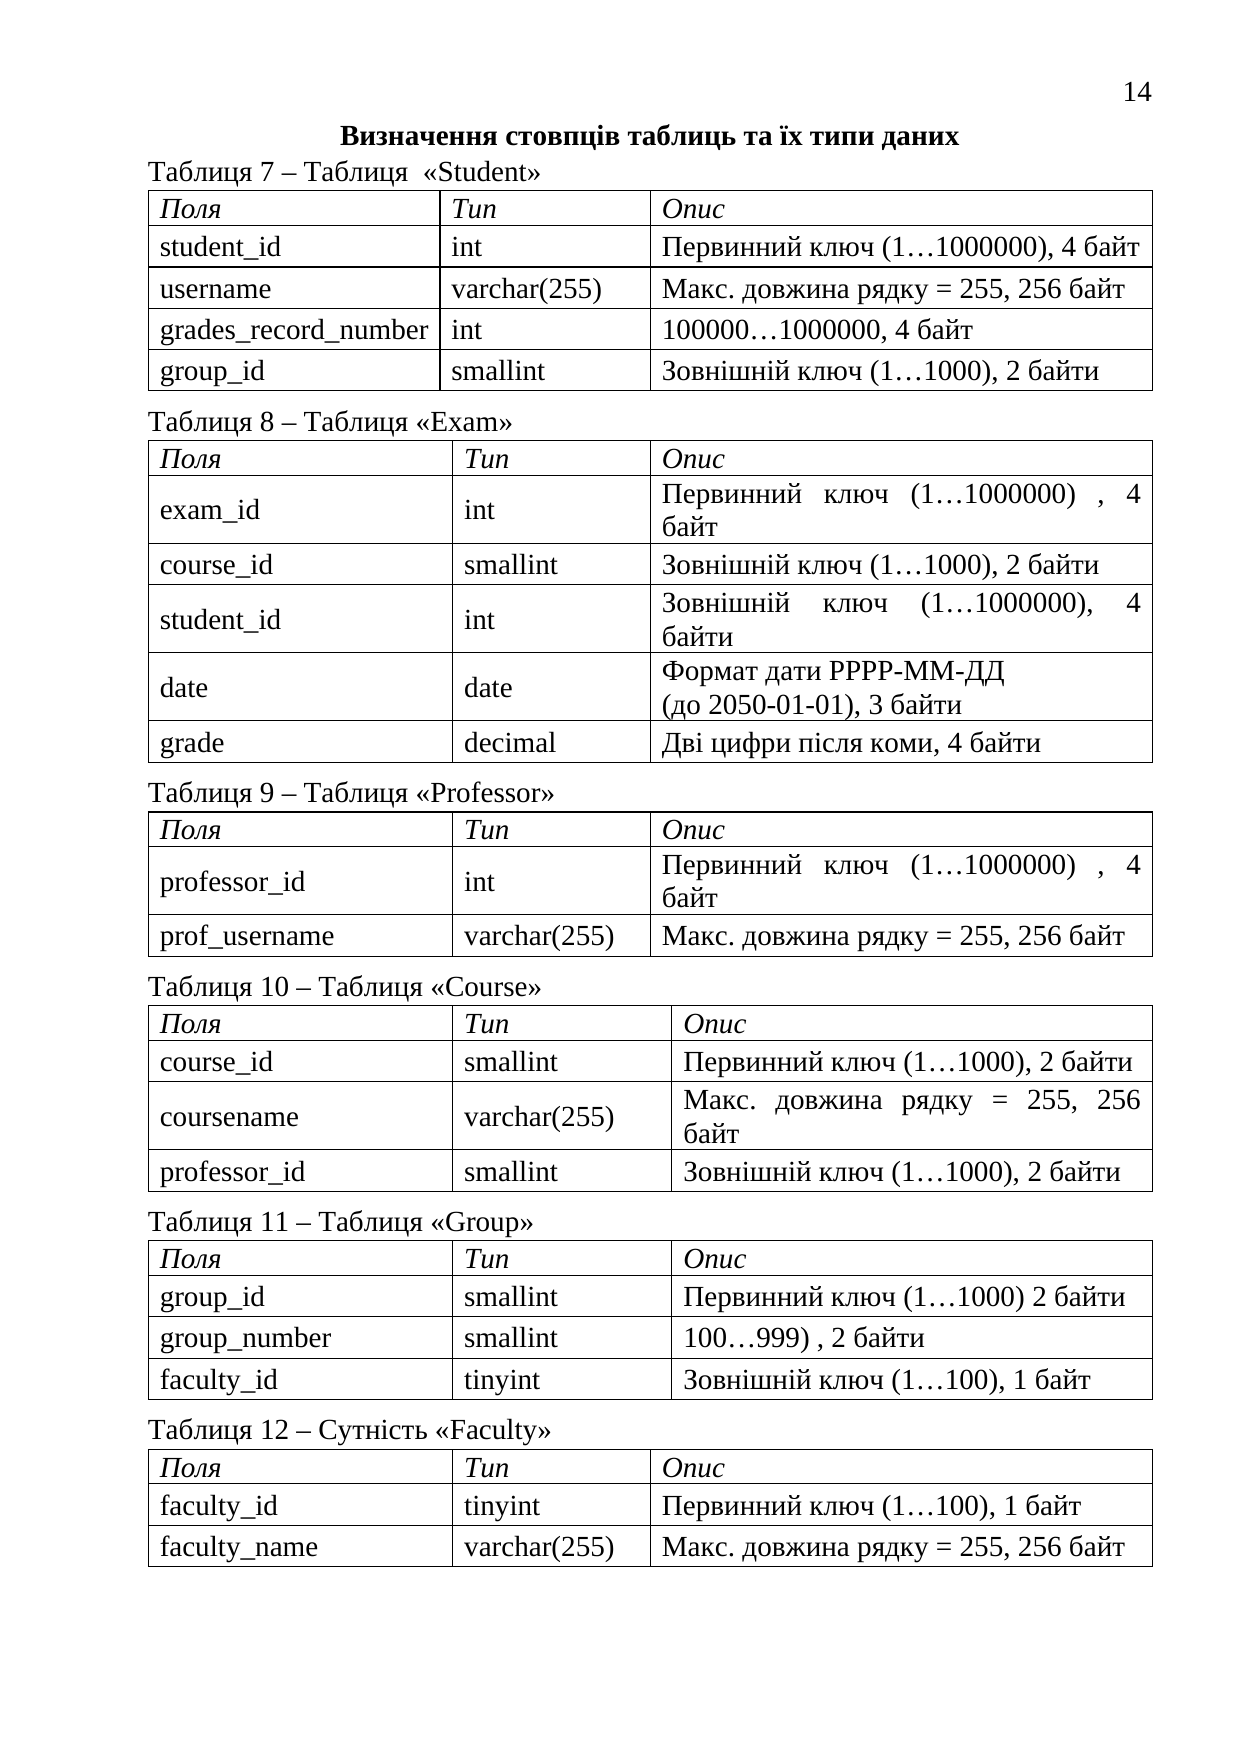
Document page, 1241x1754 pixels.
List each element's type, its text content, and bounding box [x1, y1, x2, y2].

table_cell student_id [149, 226, 439, 266]
table_header Опис [651, 441, 1152, 475]
text Визначення стовпців таблиць та їх типи даних [148, 118, 1152, 152]
table_cell int [453, 476, 650, 543]
table_cell Первинний ключ (1…1000) 2 байти [672, 1276, 1152, 1316]
table_header Опис [672, 1006, 1152, 1040]
table_cell faculty_name [149, 1526, 452, 1566]
table_cell professor_id [149, 1150, 452, 1191]
table_cell course_id [149, 1041, 452, 1081]
table_cell Первинний ключ (1…100), 1 байт [651, 1484, 1152, 1524]
table_cell date [453, 653, 650, 720]
table_cell Зовнішній ключ (1…1000000), 4 байти [651, 585, 1152, 652]
table_cell varchar(255) [453, 1526, 650, 1566]
table_cell int [453, 847, 650, 914]
table_header Тип [453, 441, 650, 475]
table_cell Макс. довжина рядку = 255, 256 байт [651, 1526, 1152, 1566]
table_header Тип [441, 191, 650, 225]
table_cell smallint [441, 350, 650, 390]
table_cell Зовнішній ключ (1…100), 1 байт [672, 1359, 1152, 1399]
table_cell int [441, 309, 650, 349]
table_cell int [453, 585, 650, 652]
table_cell prof_username [149, 915, 452, 956]
table_cell 100…999) , 2 байти [672, 1317, 1152, 1358]
table_cell smallint [453, 544, 650, 584]
text Таблиця 12 – Сутність «Faculty» [148, 1412, 1152, 1446]
table_header Опис [651, 1450, 1152, 1483]
table_header Опис [651, 191, 1152, 225]
text Таблиця 7 – Таблиця «Student» [148, 154, 1152, 188]
table_cell date [149, 653, 452, 720]
table_cell Макс. довжина рядку = 255, 256 байт [672, 1082, 1152, 1149]
table_cell faculty_id [149, 1484, 452, 1524]
table_header Поля [149, 1450, 452, 1483]
table_cell 100000…1000000, 4 байт [651, 309, 1152, 349]
table_header Опис [672, 1241, 1152, 1275]
table_cell Первинний ключ (1…1000000) , 4 байт [651, 476, 1152, 543]
table_header Поля [149, 1006, 452, 1040]
table_cell grades_record_number [149, 309, 439, 349]
table_cell exam_id [149, 476, 452, 543]
table_header Поля [149, 441, 452, 475]
table_cell varchar(255) [453, 915, 650, 956]
table_cell tinyint [453, 1484, 650, 1524]
table_cell Макс. довжина рядку = 255, 256 байт [651, 915, 1152, 956]
table_cell course_id [149, 544, 452, 584]
table_cell smallint [453, 1041, 671, 1081]
table_cell int [441, 226, 650, 266]
table_cell Макс. довжина рядку = 255, 256 байт [651, 268, 1152, 308]
table_cell tinyint [453, 1359, 671, 1399]
table_cell smallint [453, 1150, 671, 1191]
table_cell Формат дати РРРР-ММ-ДД (до 2050-01-01), 3 байти [651, 653, 1152, 720]
table_header Тип [453, 1450, 650, 1483]
table_cell group_id [149, 350, 439, 390]
table_cell group_id [149, 1276, 452, 1316]
table_cell varchar(255) [441, 268, 650, 308]
table_cell Зовнішній ключ (1…1000), 2 байти [651, 544, 1152, 584]
table_cell username [149, 268, 439, 308]
table_header Поля [149, 813, 452, 846]
table_cell decimal [453, 721, 650, 762]
table_cell Дві цифри після коми, 4 байти [651, 721, 1152, 762]
table_header Тип [453, 813, 650, 846]
table_header Поля [149, 1241, 452, 1275]
table_cell faculty_id [149, 1359, 452, 1399]
table_cell professor_id [149, 847, 452, 914]
text Таблиця 9 – Таблиця «Professor» [148, 775, 1152, 809]
table_cell Зовнішній ключ (1…1000), 2 байти [651, 350, 1152, 390]
table_header Опис [651, 813, 1152, 846]
table_cell smallint [453, 1317, 671, 1358]
table_cell smallint [453, 1276, 671, 1316]
table_cell grade [149, 721, 452, 762]
text Таблиця 8 – Таблиця «Exam» [148, 404, 1152, 437]
table_cell Первинний ключ (1…1000), 2 байти [672, 1041, 1152, 1081]
table_header Тип [453, 1006, 671, 1040]
table_cell Первинний ключ (1…1000000) , 4 байт [651, 847, 1152, 914]
table_header Тип [453, 1241, 671, 1275]
table_cell coursename [149, 1082, 452, 1149]
text Таблиця 10 – Таблиця «Course» [148, 969, 1152, 1003]
table_cell varchar(255) [453, 1082, 671, 1149]
table_cell student_id [149, 585, 452, 652]
table_cell Зовнішній ключ (1…1000), 2 байти [672, 1150, 1152, 1191]
text Таблиця 11 – Таблиця «Group» [148, 1204, 1152, 1238]
table_header Поля [149, 191, 439, 225]
table_cell Первинний ключ (1…1000000), 4 байт [651, 226, 1152, 266]
table_cell group_number [149, 1317, 452, 1358]
